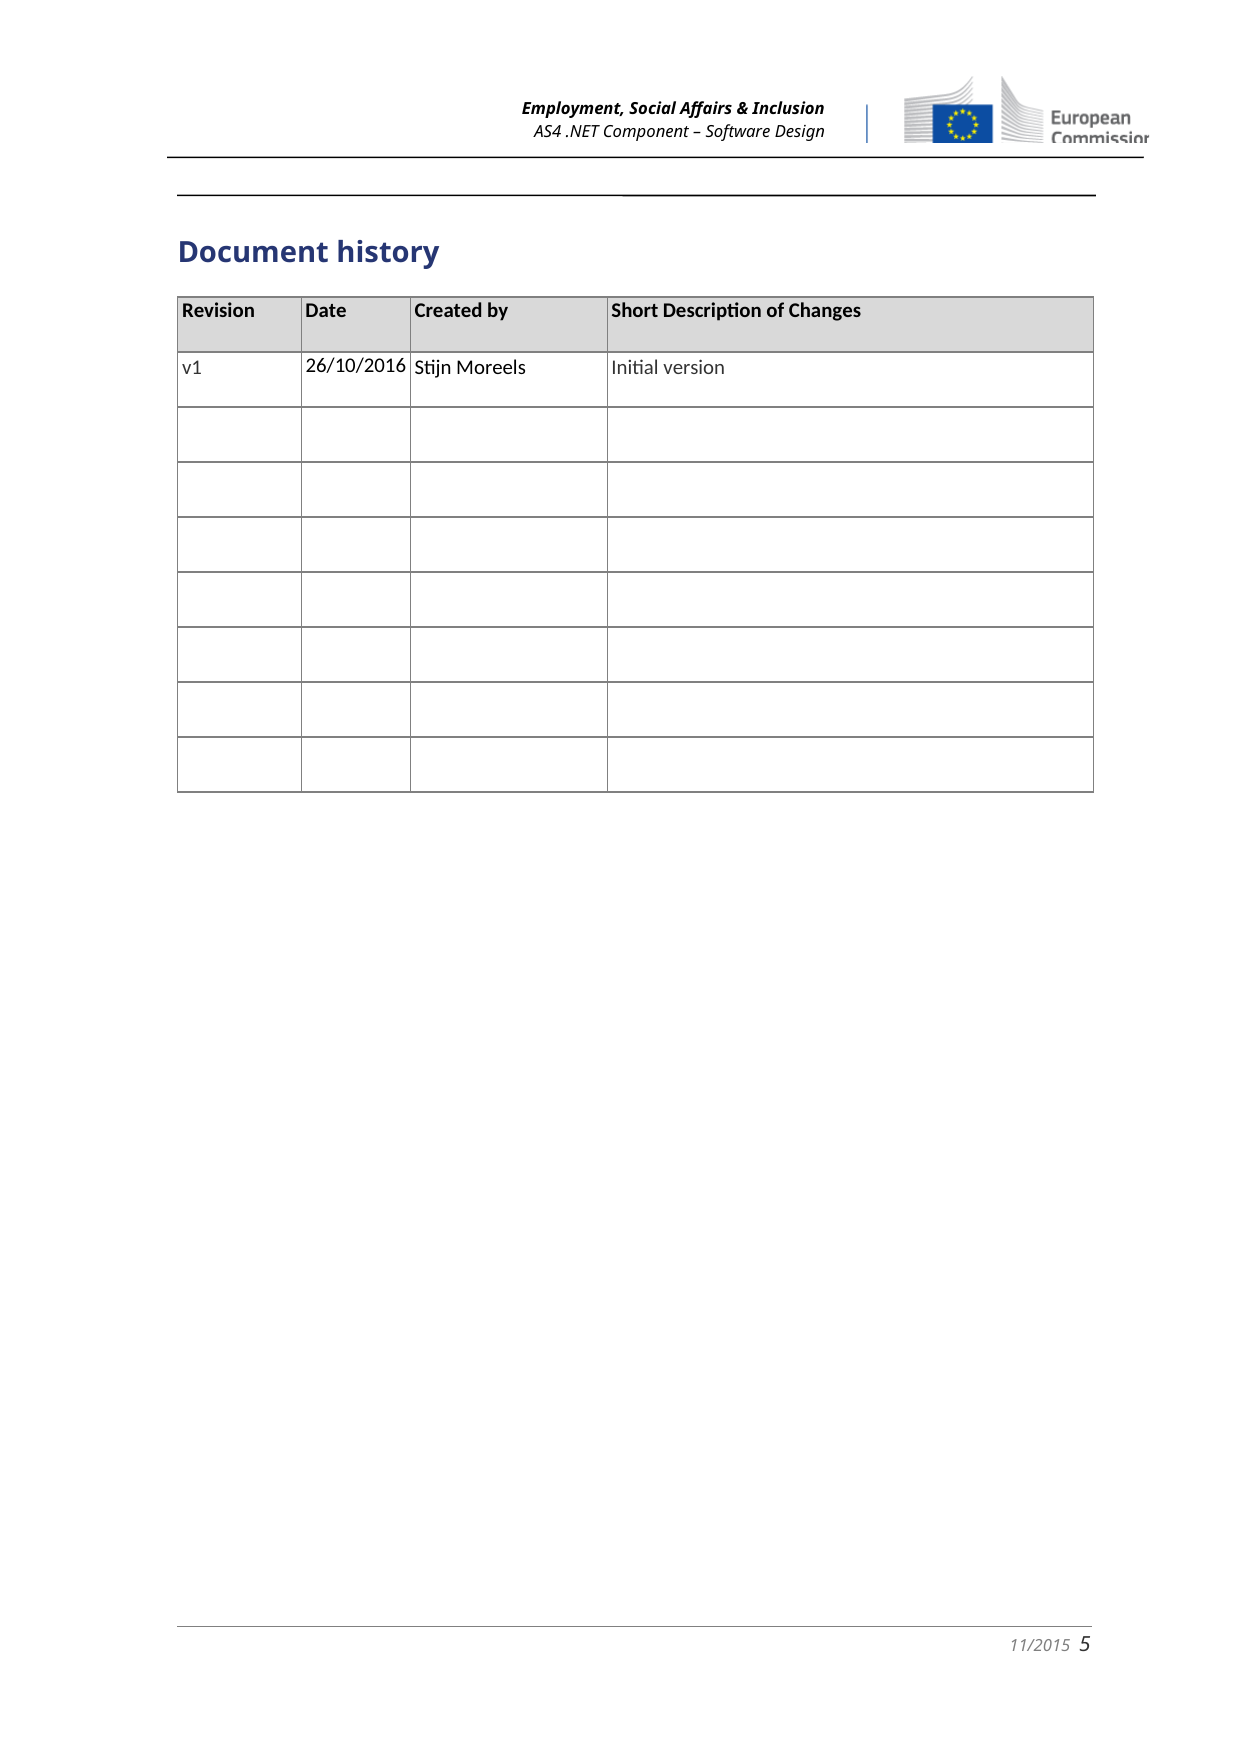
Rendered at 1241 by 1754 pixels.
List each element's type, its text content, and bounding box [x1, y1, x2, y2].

table_cell [411, 683, 607, 736]
table_cell [411, 573, 607, 626]
table_cell [608, 738, 1093, 791]
table_cell [302, 573, 410, 626]
table_cell [302, 738, 410, 791]
table_cell [608, 683, 1093, 736]
table_cell [608, 573, 1093, 626]
table_cell [178, 738, 301, 791]
table_cell [411, 463, 607, 516]
table_cell [302, 628, 410, 681]
table_cell [302, 683, 410, 736]
table_cell [302, 463, 410, 516]
table_cell [608, 628, 1093, 681]
picture [864, 76, 1149, 141]
table_cell [608, 518, 1093, 571]
table_cell [608, 463, 1093, 516]
table_header Short Description of Changes [608, 298, 1093, 351]
table_cell [608, 408, 1093, 461]
table_cell [178, 573, 301, 626]
table_cell [411, 628, 607, 681]
table_cell [302, 408, 410, 461]
table_cell Stijn Moreels [411, 353, 607, 406]
table_cell [178, 628, 301, 681]
table_header Revision [178, 298, 301, 351]
table_cell [411, 738, 607, 791]
table_cell 26/10/2016 [302, 353, 410, 406]
table_cell [178, 463, 301, 516]
table_header Created by [411, 298, 607, 351]
subtitle Document history [177, 232, 1092, 271]
table_cell [411, 518, 607, 571]
table_cell [411, 408, 607, 461]
table_header Date [302, 298, 410, 351]
table_cell v1 [178, 353, 301, 406]
table_cell [178, 408, 301, 461]
table_cell [178, 518, 301, 571]
table_cell [302, 518, 410, 571]
table_cell [178, 683, 301, 736]
table_cell Initial version [608, 353, 1093, 406]
